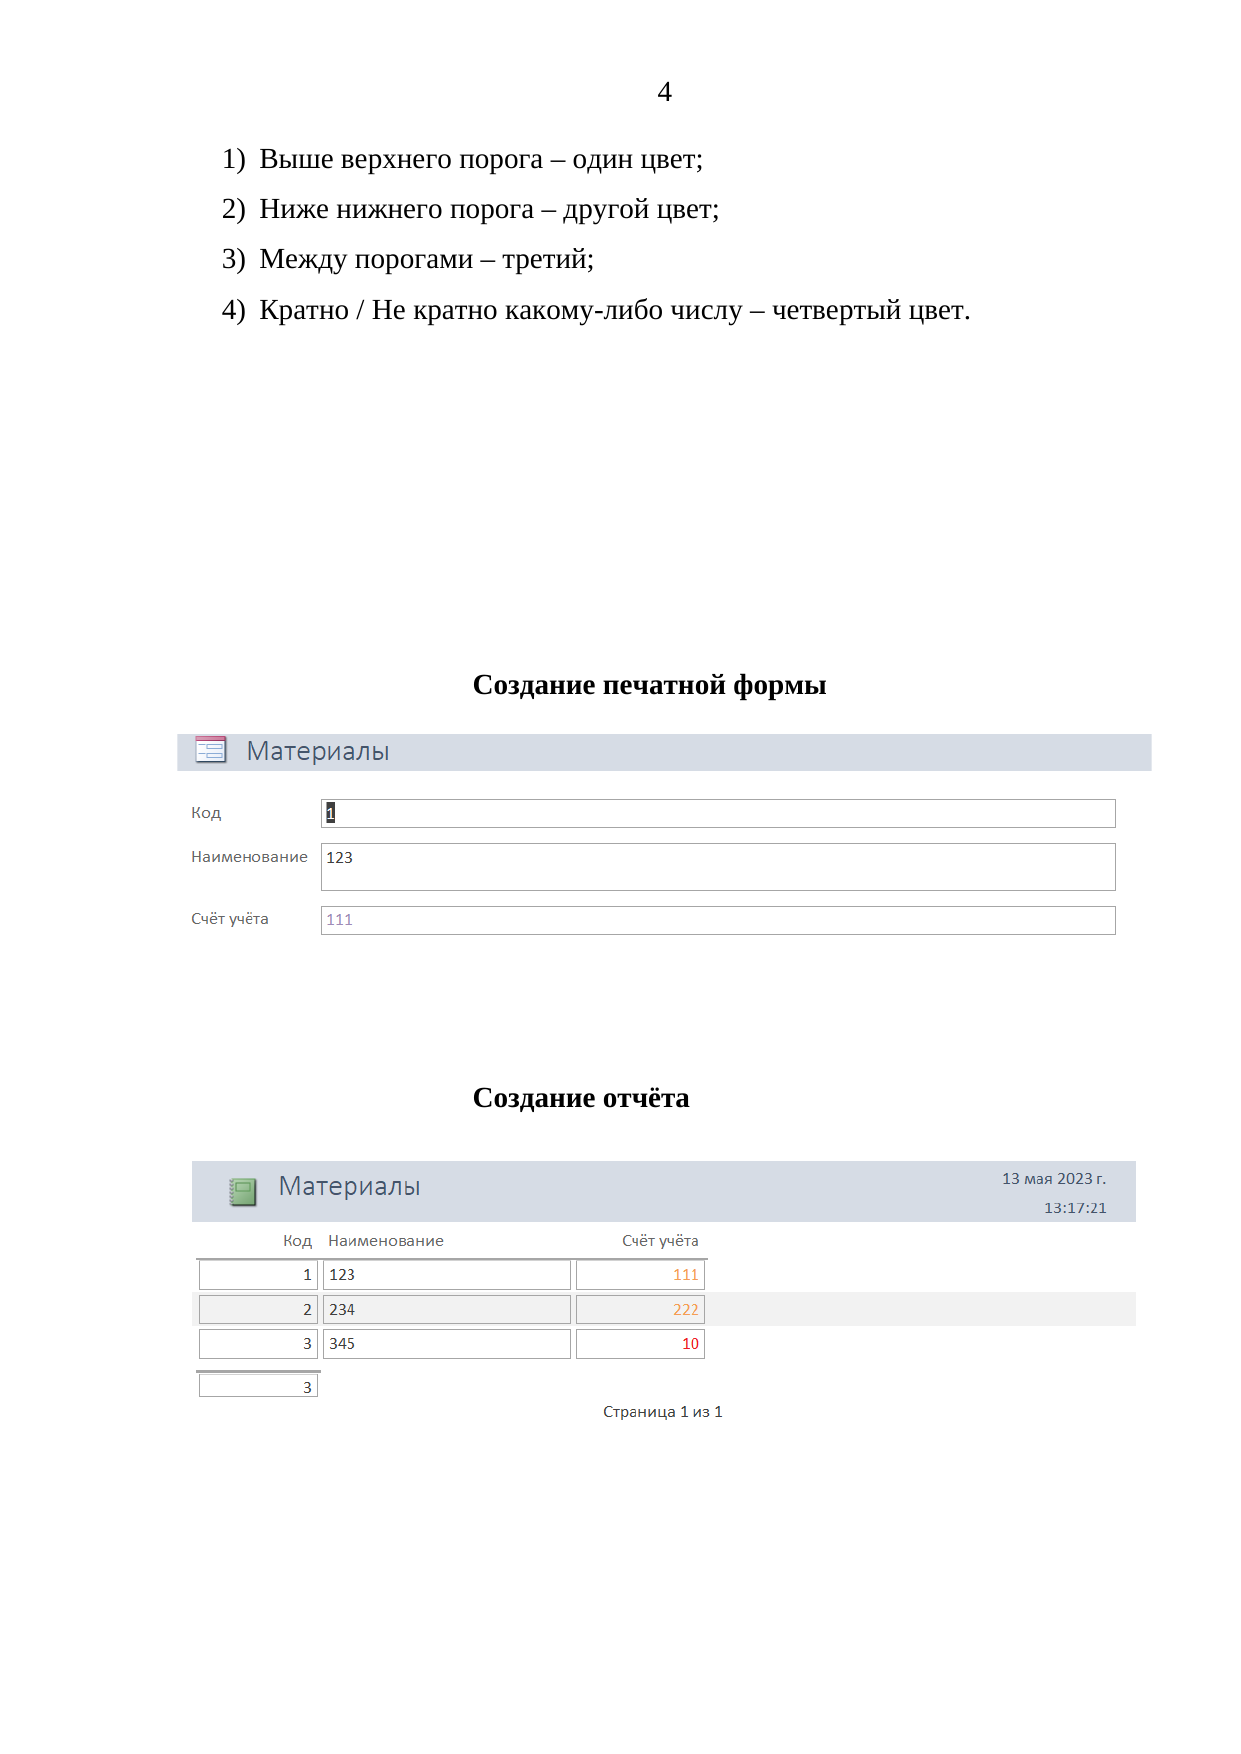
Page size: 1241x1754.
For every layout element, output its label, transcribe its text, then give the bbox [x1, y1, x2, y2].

list Выше верхнего порога – один цвет; [222, 141, 1152, 174]
subtitle Создание печатной формы [472, 667, 1152, 701]
list Кратно / Не кратно какому-либо числу – четвертый цвет. [222, 292, 1152, 325]
subtitle Создание отчёта [472, 1080, 1152, 1114]
list Ниже нижнего порога – другой цвет; [222, 191, 1152, 225]
picture [177, 734, 1152, 1000]
list Между порогами – третий; [222, 241, 1152, 275]
picture [177, 1147, 1152, 1489]
